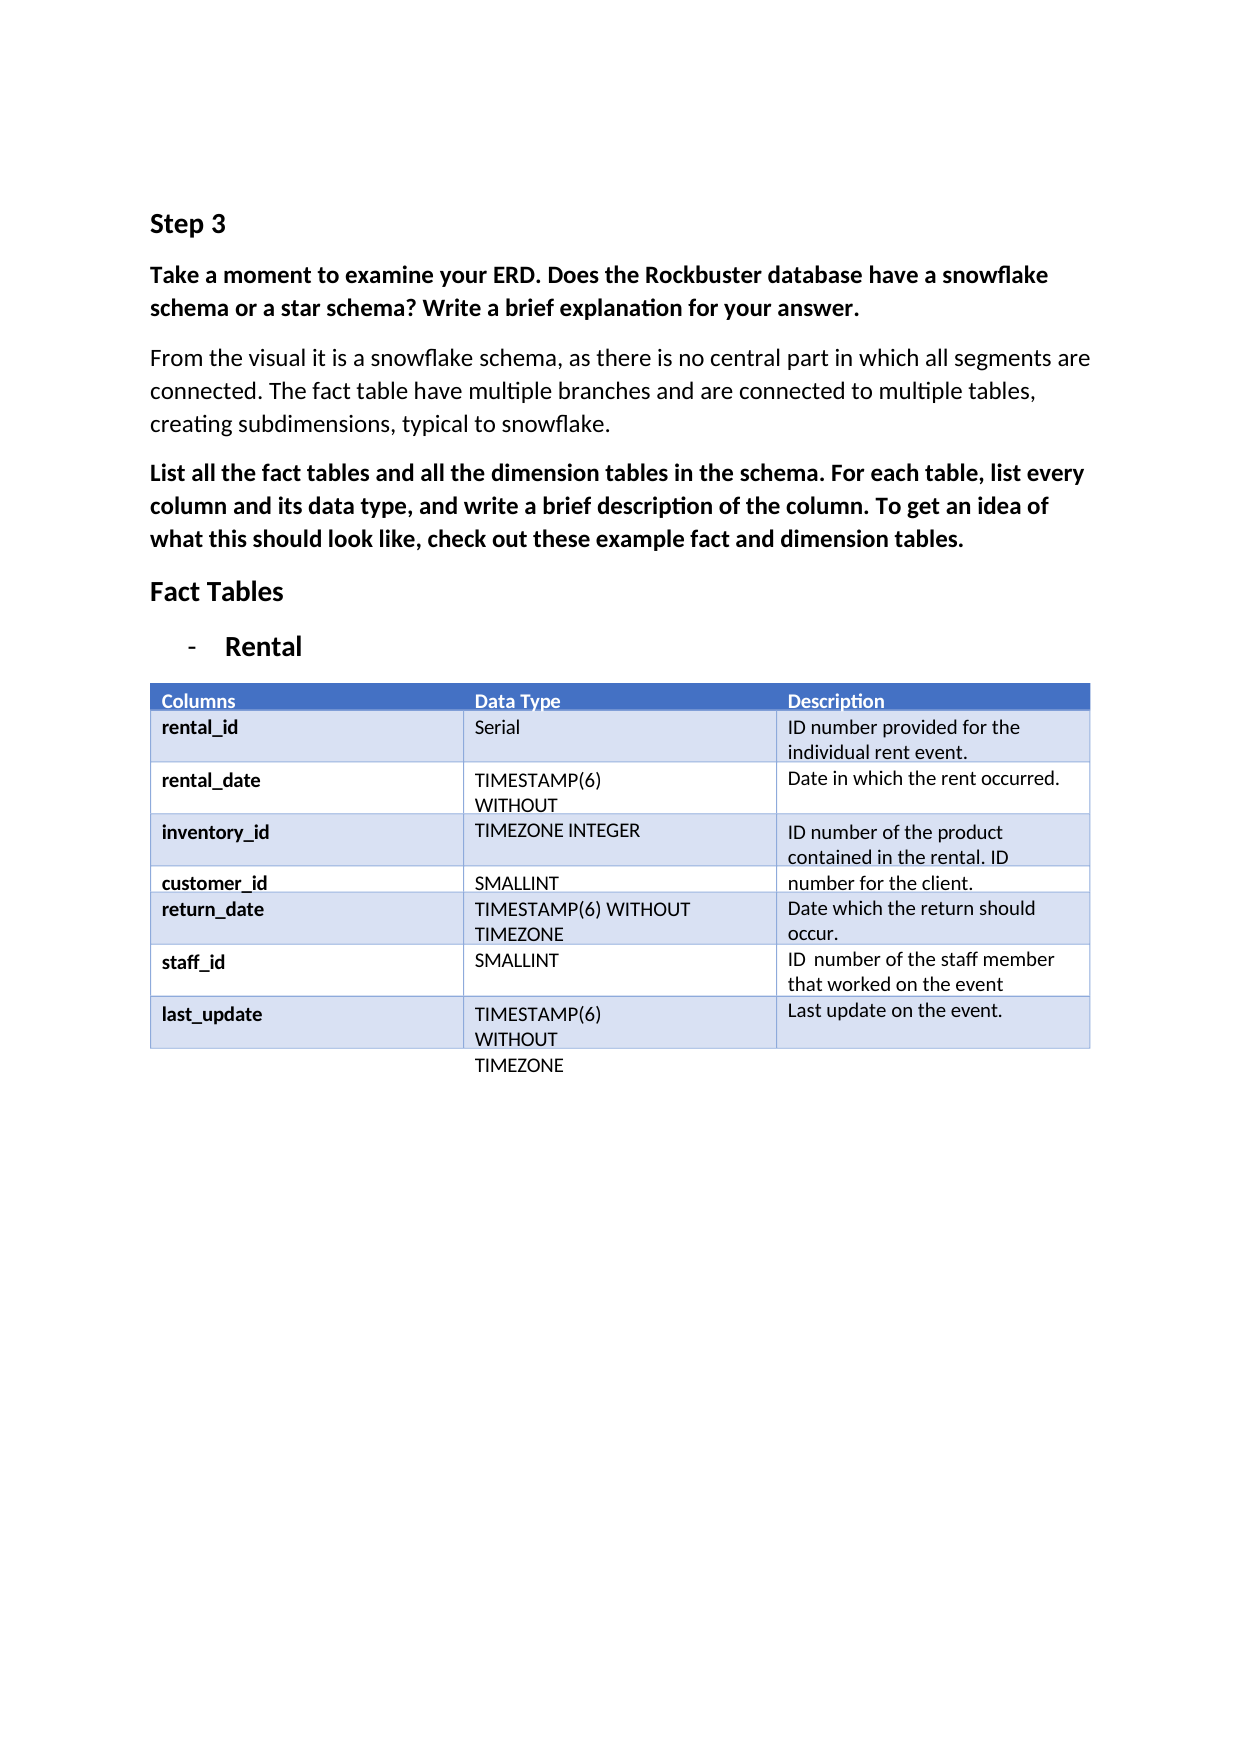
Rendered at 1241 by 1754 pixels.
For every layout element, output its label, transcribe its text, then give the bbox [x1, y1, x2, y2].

text From the visual it is a snowflake schema, as there is no central part in which all segments are connected. The fact table have multiple branches and are connected to multiple tables, creating subdimensions, typical to snowflake. [150, 342, 1103, 438]
list Rental [187, 628, 1103, 663]
text Step 3 [150, 205, 1103, 241]
text Take a moment to examine your ERD. Does the Rockbuster database have a snowflake schema or a star schema? Write a brief explanation for your answer. [150, 260, 1082, 323]
text List all the fact tables and all the dimension tables in the schema. For each table, list every column and its data type, and write a brief description of the column. To get an idea of what this should look like, check out these example fact and dimension tables. [150, 457, 1100, 554]
text Fact Tables [150, 573, 1103, 608]
